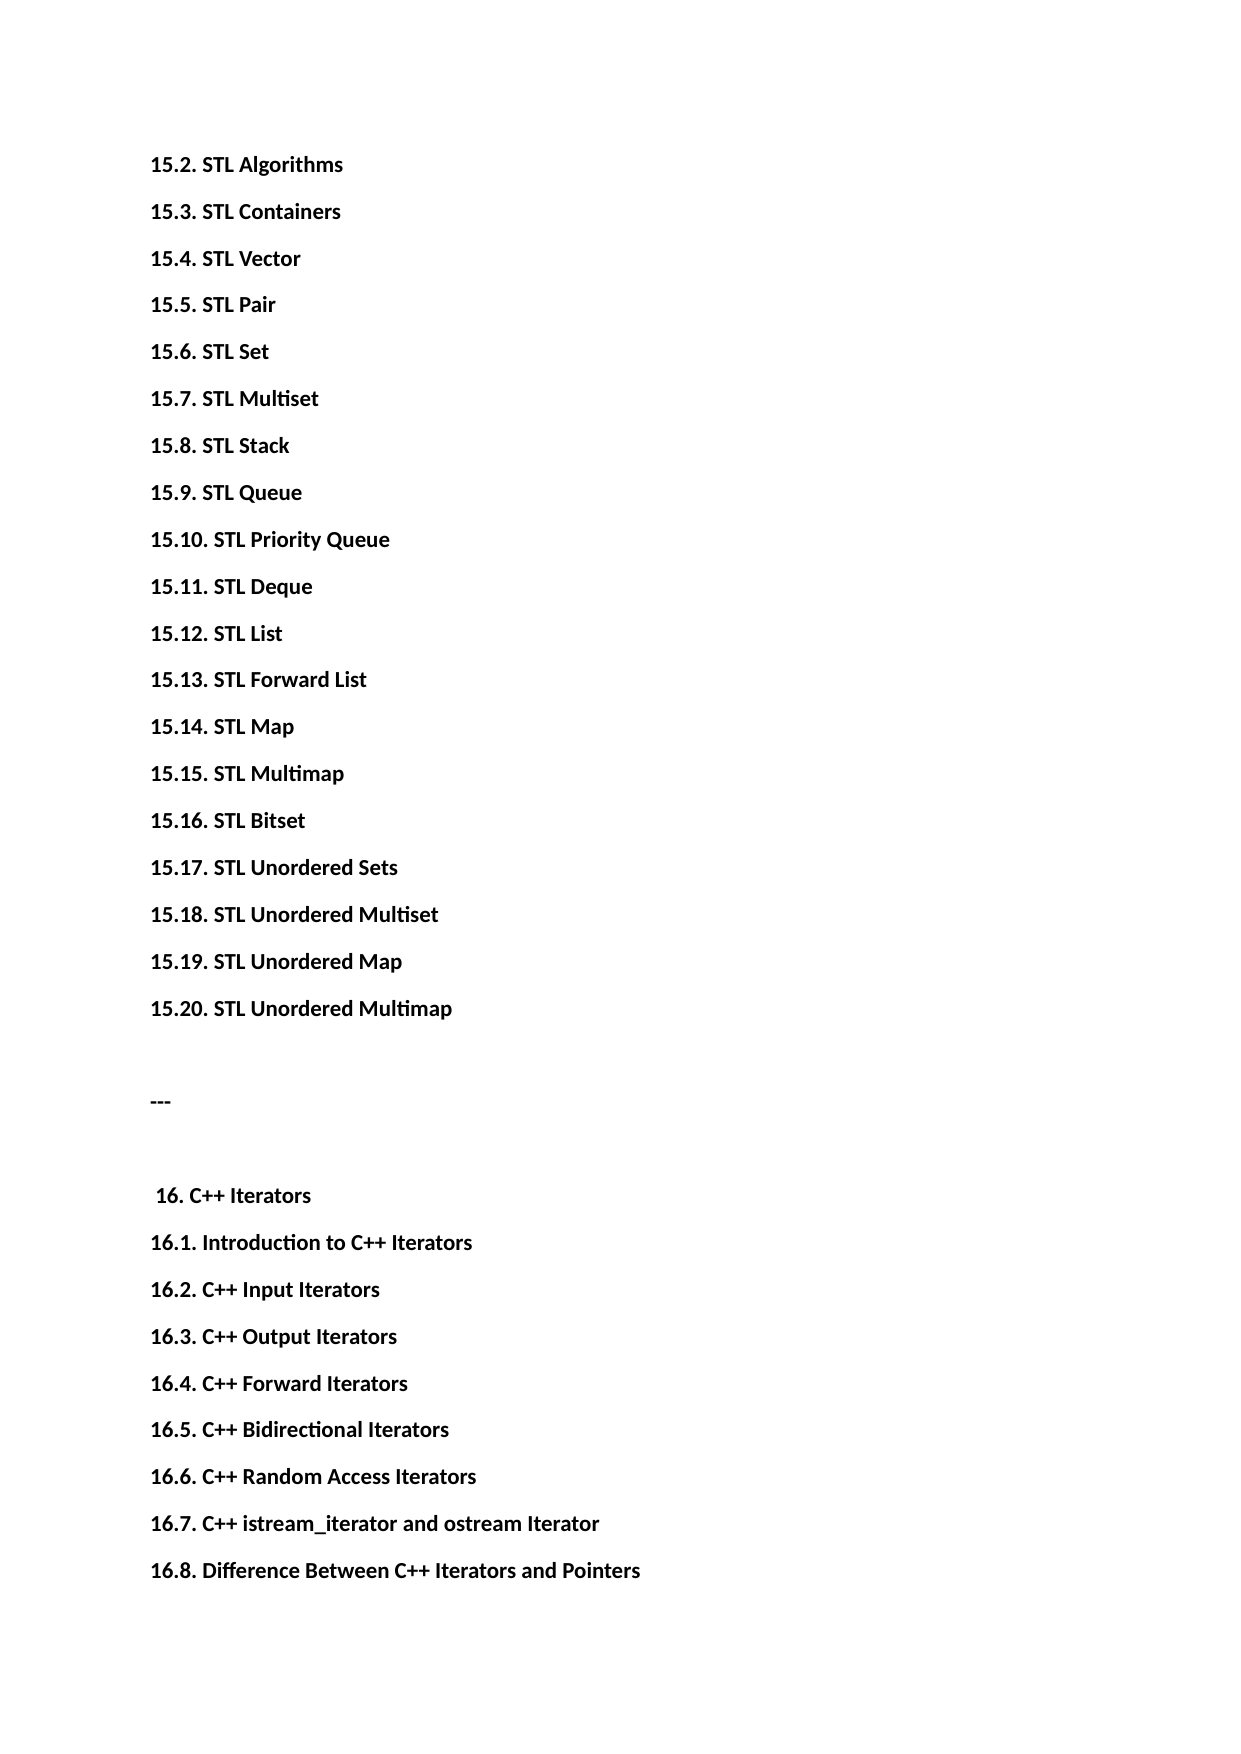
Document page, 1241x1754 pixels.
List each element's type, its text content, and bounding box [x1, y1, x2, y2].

text 15.13. STL Forward List [150, 666, 1090, 694]
text 16.7. C++ istream_iterator and ostream Iterator [150, 1509, 1090, 1537]
text 15.3. STL Containers [150, 197, 1090, 225]
text 15.17. STL Unordered Sets [150, 853, 1090, 881]
text 15.11. STL Deque [150, 572, 1090, 600]
text 15.9. STL Queue [150, 478, 1090, 506]
text --- [150, 1087, 1090, 1116]
text 16.6. C++ Random Access Iterators [150, 1462, 1090, 1491]
text 16.3. C++ Output Iterators [150, 1322, 1090, 1350]
text 15.10. STL Priority Queue [150, 525, 1090, 553]
text 15.18. STL Unordered Multiset [150, 900, 1090, 928]
text 16. C++ Iterators [150, 1181, 1090, 1209]
text 15.12. STL List [150, 619, 1090, 647]
text 15.19. STL Unordered Map [150, 947, 1090, 975]
text 16.5. C++ Bidirectional Iterators [150, 1416, 1090, 1444]
text 15.15. STL Multimap [150, 759, 1090, 787]
text 16.2. C++ Input Iterators [150, 1275, 1090, 1303]
text 15.5. STL Pair [150, 291, 1090, 319]
text 15.4. STL Vector [150, 244, 1090, 272]
text 15.2. STL Algorithms [150, 150, 1090, 178]
text 16.8. Difference Between C++ Iterators and Pointers [150, 1556, 1090, 1584]
text 15.20. STL Unordered Multimap [150, 994, 1090, 1022]
text 15.14. STL Map [150, 712, 1090, 741]
text 16.4. C++ Forward Iterators [150, 1369, 1090, 1397]
text 15.8. STL Stack [150, 431, 1090, 459]
text 16.1. Introduction to C++ Iterators [150, 1228, 1090, 1256]
text 15.7. STL Multiset [150, 384, 1090, 412]
text 15.16. STL Bitset [150, 806, 1090, 834]
text 15.6. STL Set [150, 337, 1090, 366]
